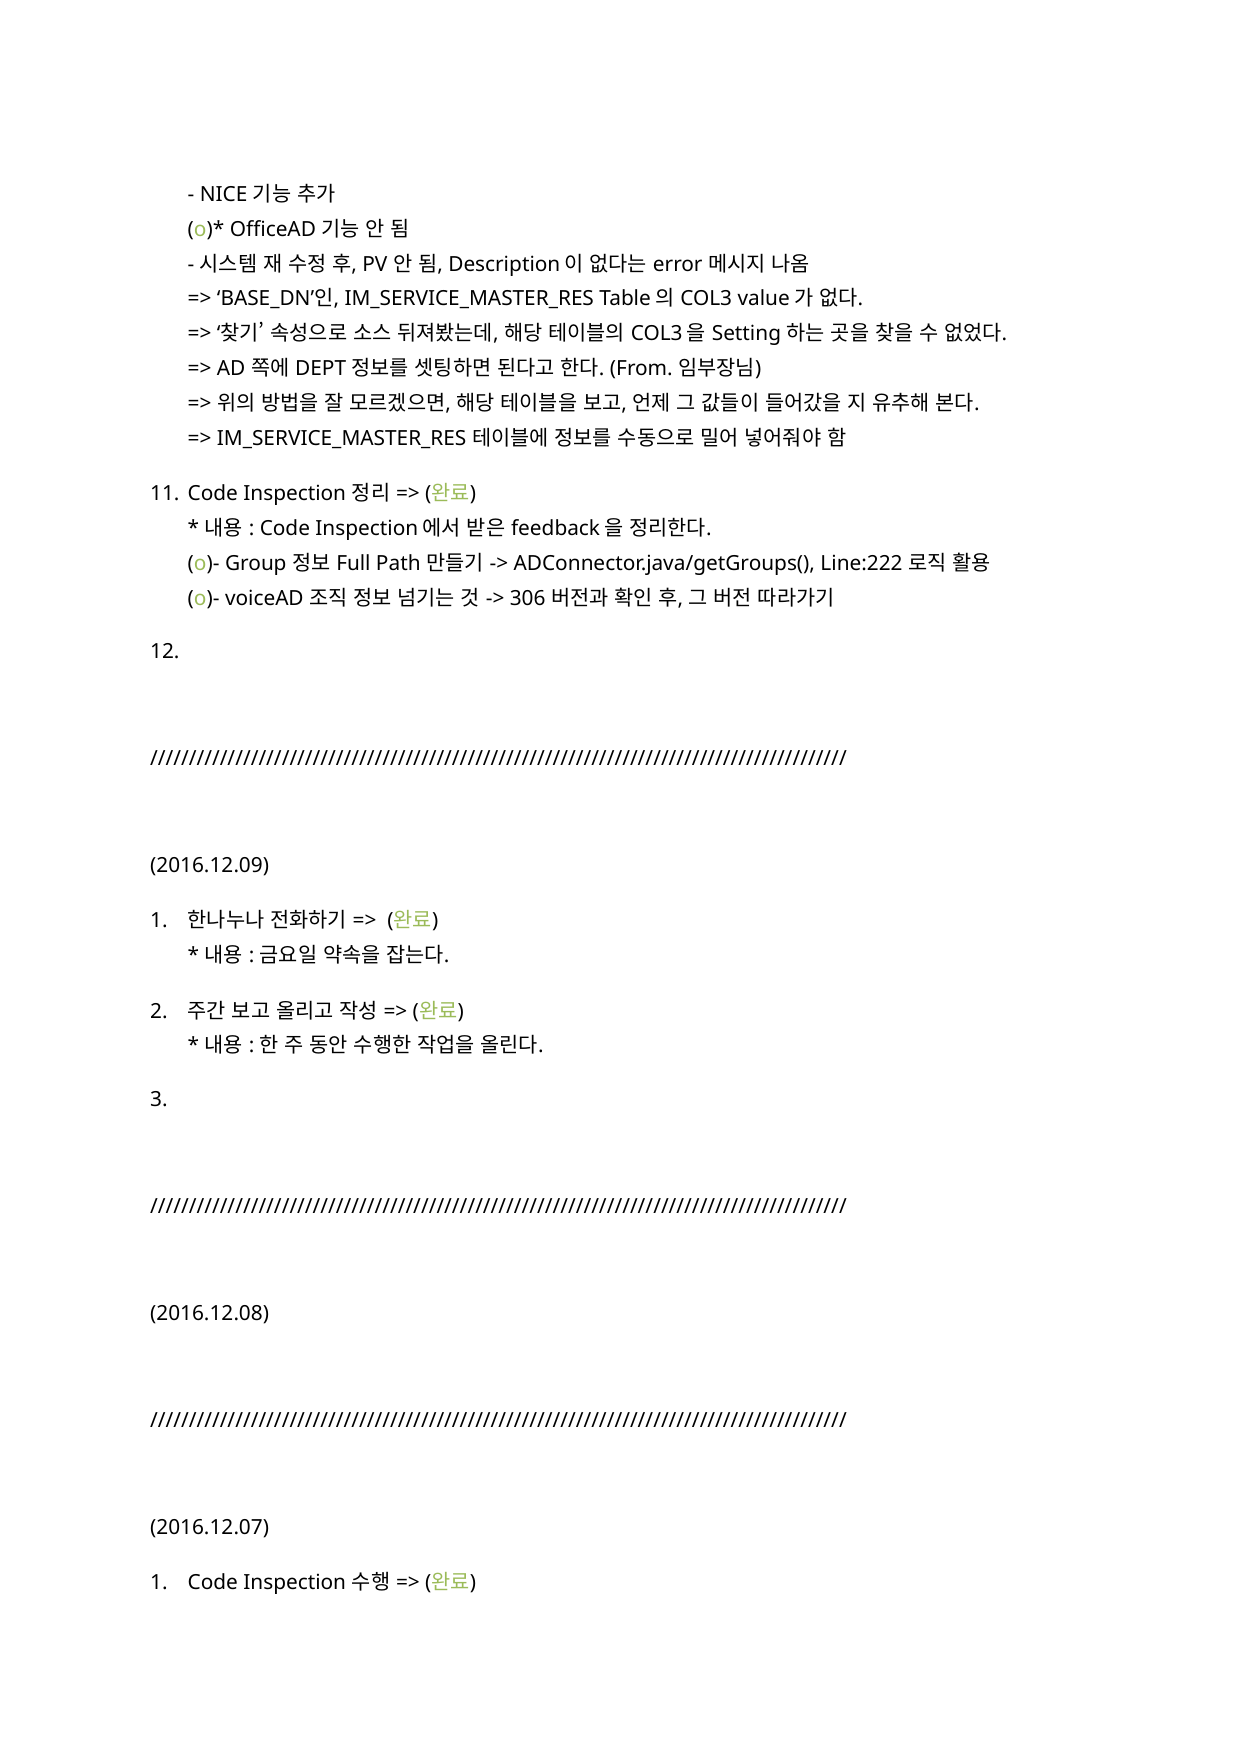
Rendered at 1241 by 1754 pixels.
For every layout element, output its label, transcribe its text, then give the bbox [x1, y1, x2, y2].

list 한나누나 전화하기 => (완료) * 내용 : 금요일 약속을 잡는다. [150, 903, 1090, 969]
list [150, 177, 1090, 451]
text ////////////////////////////////////////////////////////////////////////////////////////// [150, 743, 1090, 772]
list Code Inspection 정리 => (완료) * 내용 : Code Inspection에서 받은 feedback을 정리한다. (o)- Group 정보 Full Path 만들기 -> ADConnector.java/getGroups(), Line:222 로직 활용 (o)- voiceAD 조직 정보 넘기는 것 -> 306 버전과 확인 후, 그 버전 따라가기 [150, 476, 1090, 611]
text (2016.12.07) [150, 1512, 1090, 1540]
text (2016.12.08) [150, 1298, 1090, 1327]
text (2016.12.09) [150, 850, 1090, 878]
list 주간 보고 올리고 작성 => (완료) * 내용 : 한 주 동안 수행한 작업을 올린다. [150, 994, 1090, 1059]
text ////////////////////////////////////////////////////////////////////////////////////////// [150, 1191, 1090, 1220]
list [150, 1565, 1090, 1596]
text ////////////////////////////////////////////////////////////////////////////////////////// [150, 1405, 1090, 1433]
